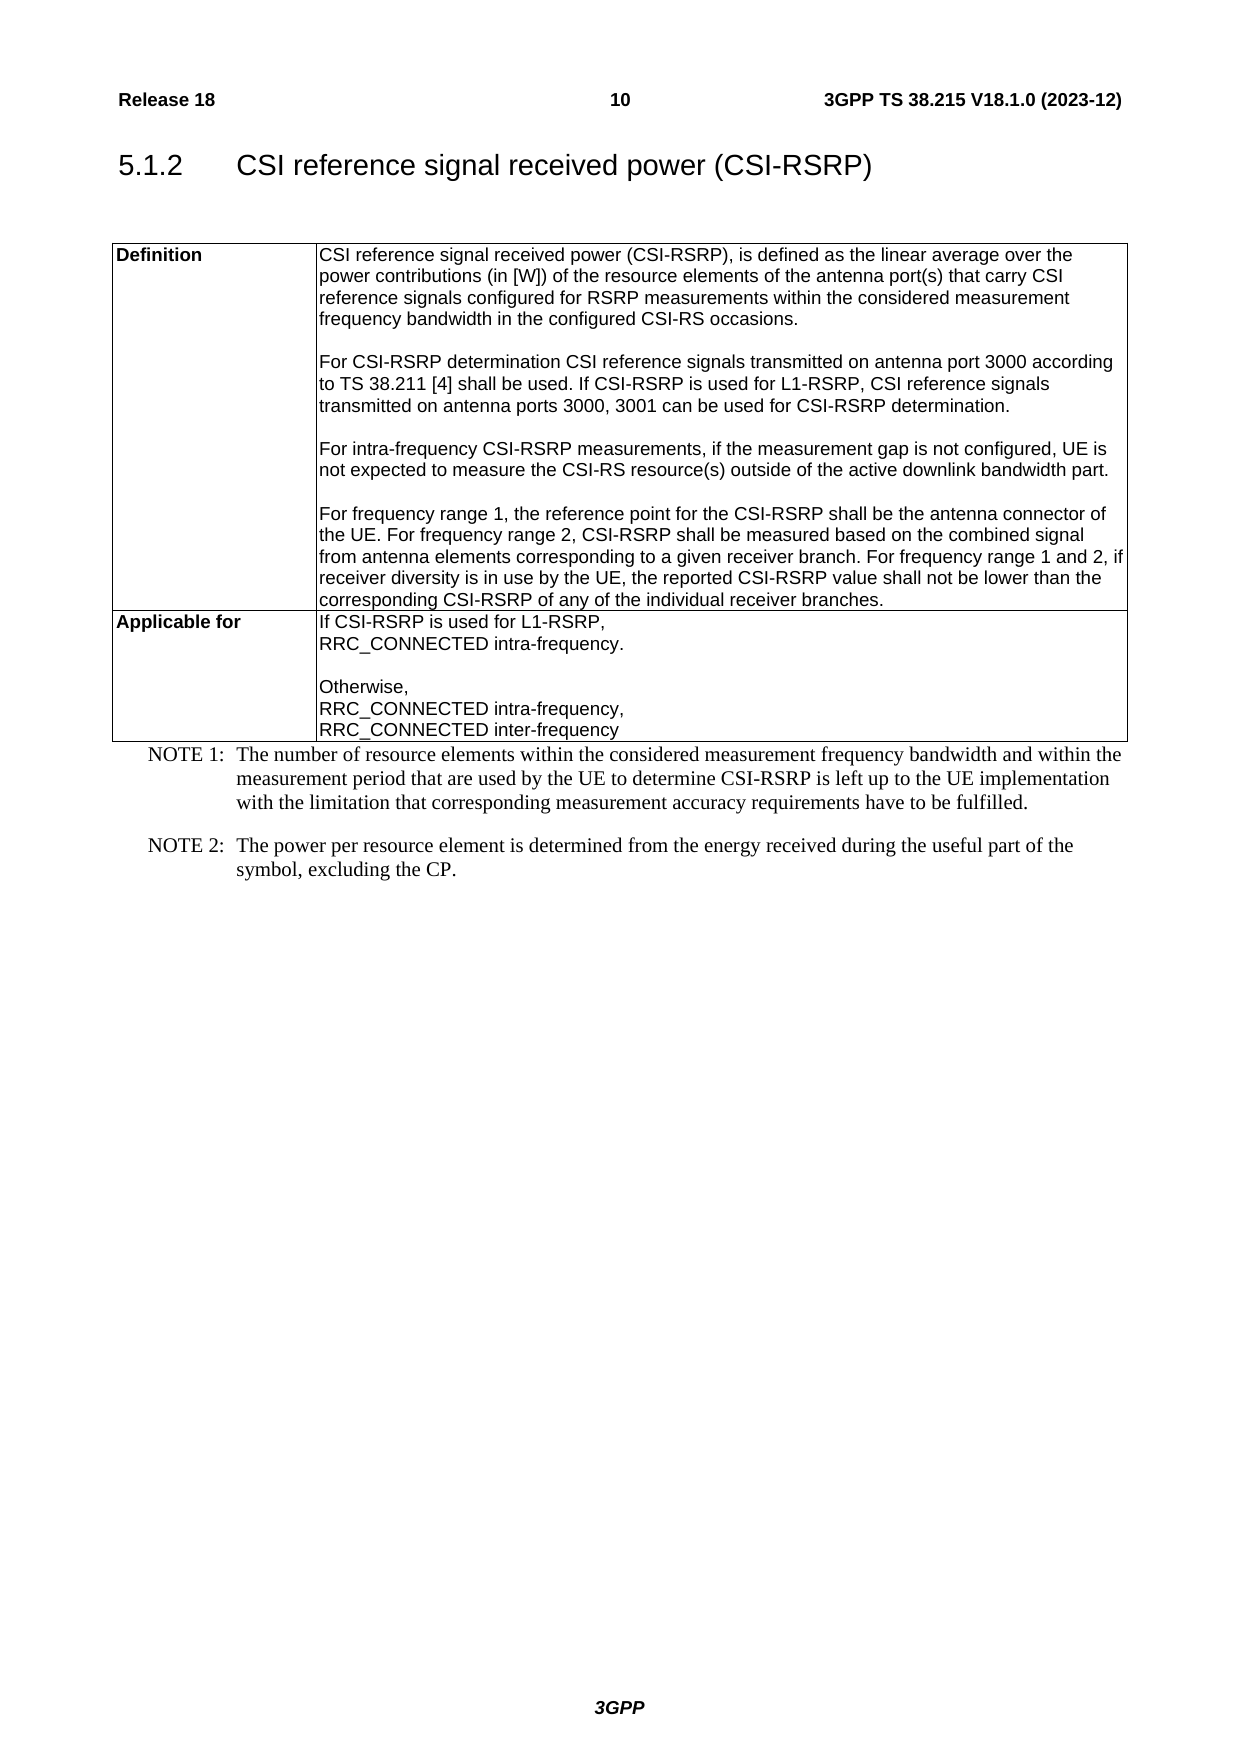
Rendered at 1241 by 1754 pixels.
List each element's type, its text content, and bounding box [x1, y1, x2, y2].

table_header CSI reference signal received power (CSI-RSRP), is defined as the linear average over the power contributions (in [W]) of the resource elements of the antenna port(s) that carry CSI reference signals configured for RSRP measurements within the considered measurement frequency bandwidth in the configured CSI-RS occasions. For CSI-RSRP determination CSI reference signals transmitted on antenna port 3000 according to TS 38.211 [4] shall be used. If CSI-RSRP is used for L1-RSRP, CSI reference signals transmitted on antenna ports 3000, 3001 can be used for CSI-RSRP determination. For intra-frequency CSI-RSRP measurements, if the measurement gap is not configured, UE is not expected to measure the CSI-RS resource(s) outside of the active downlink bandwidth part. For frequency range 1, the reference point for the CSI-RSRP shall be the antenna connector of the UE. For frequency range 2, CSI-RSRP shall be measured based on the combined signal from antenna elements corresponding to a given receiver branch. For frequency range 1 and 2, if receiver diversity is in use by the UE, the reported CSI-RSRP value shall not be lower than the corresponding CSI-RSRP of any of the individual receiver branches. [317, 244, 1127, 610]
subtitle 5.1.2 CSI reference signal received power (CSI-RSRP) [118, 147, 1122, 181]
table_cell Applicable for [113, 611, 316, 741]
text NOTE 2: The power per resource element is determined from the energy received during the useful part of the symbol, excluding the CP. [148, 832, 1122, 881]
table_cell If CSI-RSRP is used for L1-RSRP, RRC_CONNECTED intra-frequency. Otherwise, RRC_CONNECTED intra-frequency, RRC_CONNECTED inter-frequency [317, 611, 1127, 741]
text NOTE 1: The number of resource elements within the considered measurement frequency bandwidth and within the measurement period that are used by the UE to determine CSI-RSRP is left up to the UE implementation with the limitation that corresponding measurement accuracy requirements have to be fulfilled. [148, 742, 1122, 814]
table_header Definition [113, 244, 316, 610]
